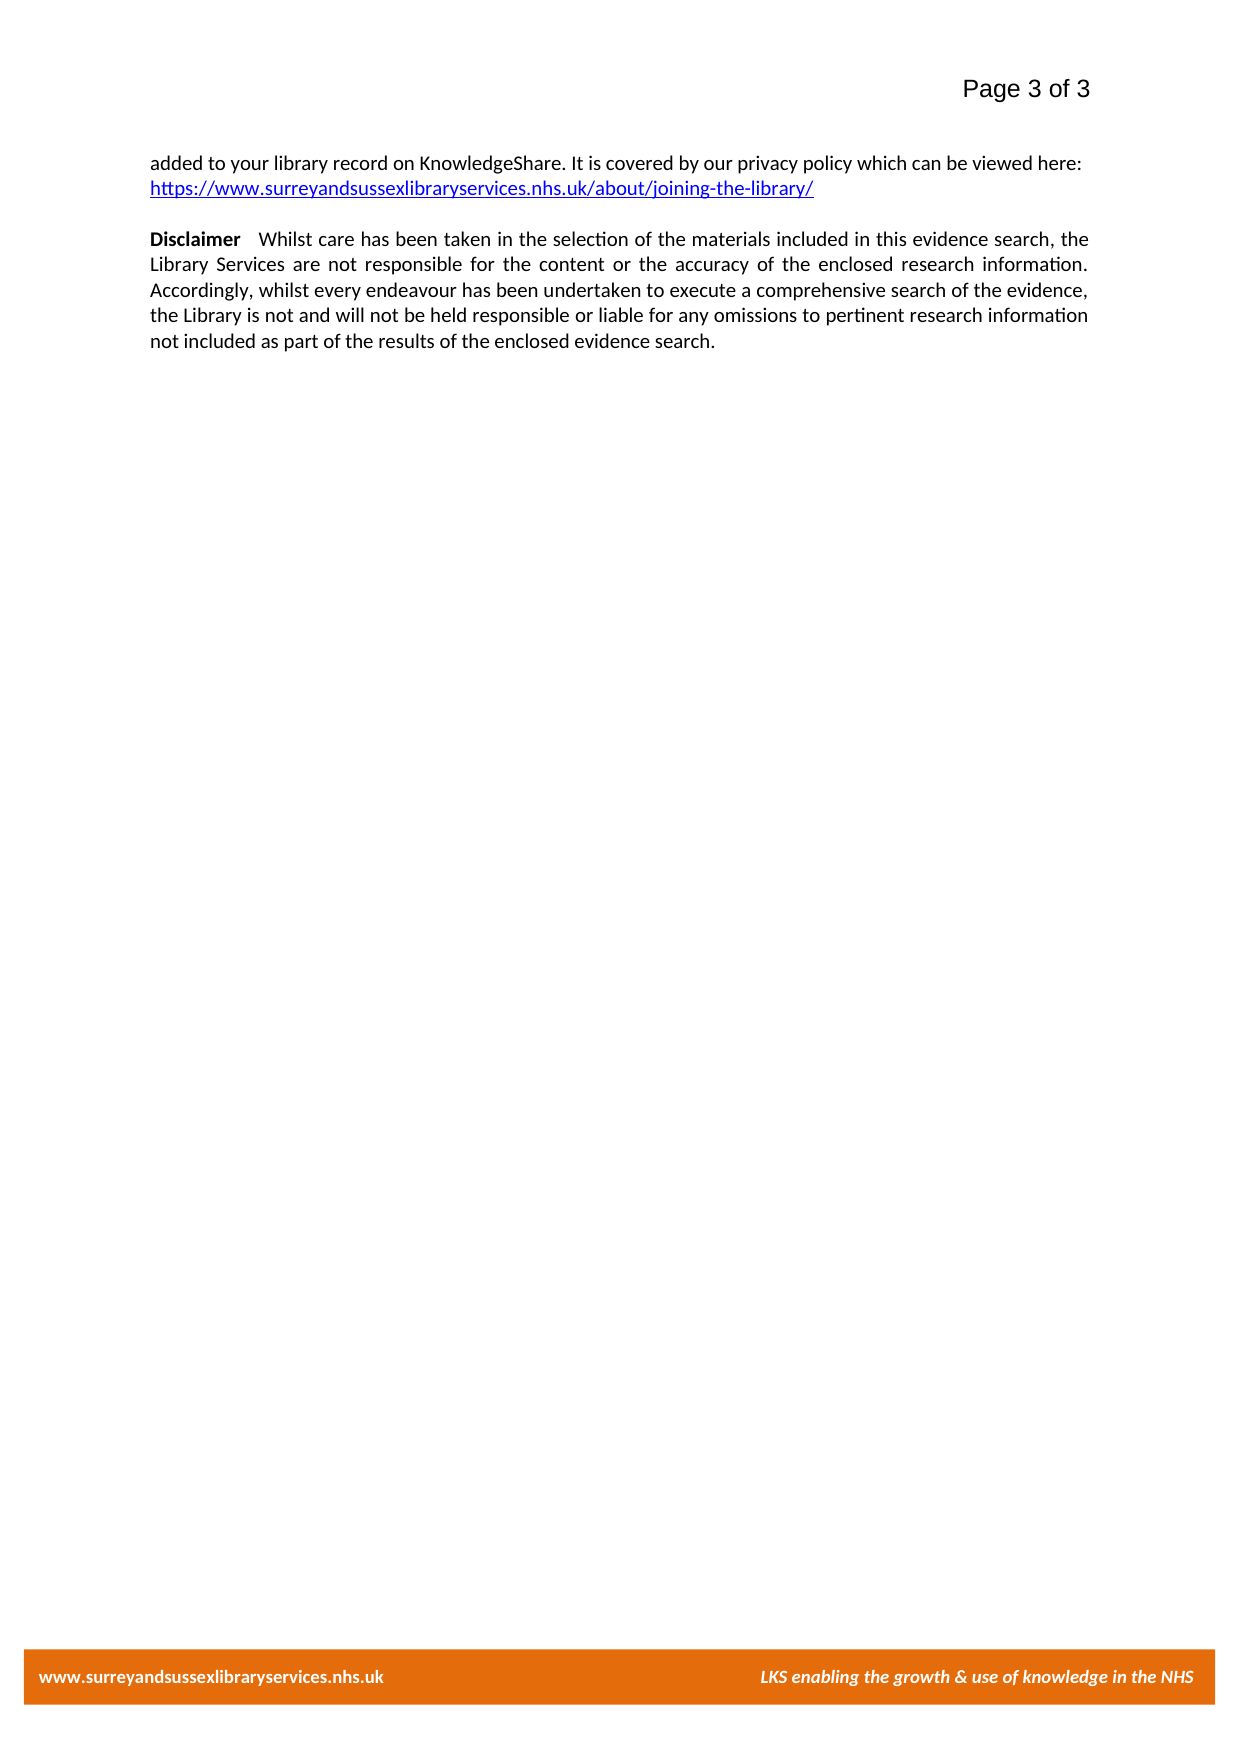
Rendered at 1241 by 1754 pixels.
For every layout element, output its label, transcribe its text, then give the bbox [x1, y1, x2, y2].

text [150, 150, 1090, 201]
text Disclaimer Whilst care has been taken in the selection of the materials included in this evidence search, the Library Services are not responsible for the content or the accuracy of the enclosed research information. Accordingly, whilst every endeavour has been undertaken to execute a comprehensive search of the evidence, the Library is not and will not be held responsible or liable for any omissions to pertinent research information not included as part of the results of the enclosed evidence search. [150, 226, 1090, 353]
